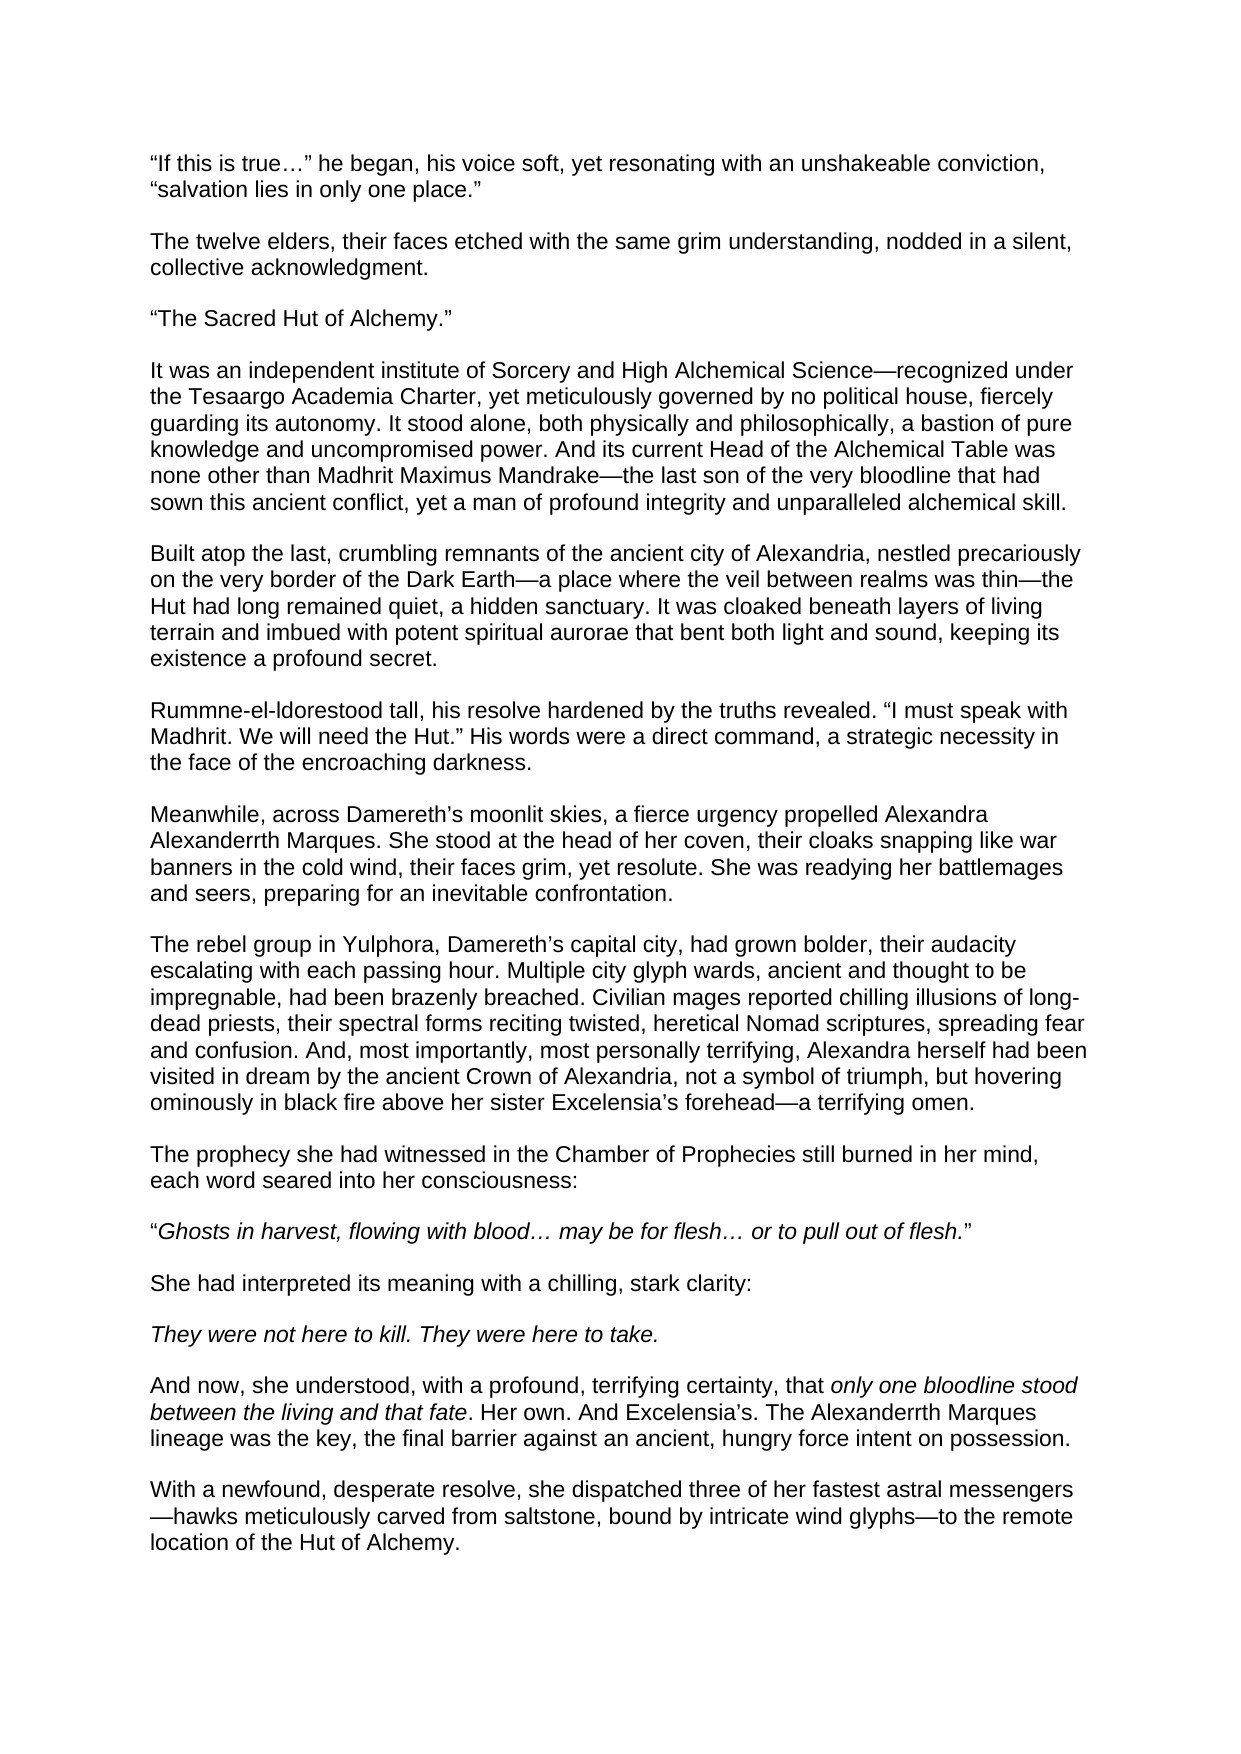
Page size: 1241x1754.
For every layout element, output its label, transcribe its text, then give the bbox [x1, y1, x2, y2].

text With a newfound, desperate resolve, she dispatched three of her fastest astral messengers—hawks meticulously carved from saltstone, bound by intricate wind glyphs—to the remote location of the Hut of Alchemy. [150, 1476, 1090, 1556]
text The rebel group in Yulphora, Damereth’s capital city, had grown bolder, their audacity escalating with each passing hour. Multiple city glyph wards, ancient and thought to be impregnable, had been brazenly breached. Civilian mages reported chilling illusions of long-dead priests, their spectral forms reciting twisted, heretical Nomad scriptures, spreading fear and confusion. And, most importantly, most personally terrifying, Alexandra herself had been visited in dream by the ancient Crown of Alexandria, not a symbol of triumph, but hovering ominously in black fire above her sister Excelensia’s forehead—a terrifying omen. [150, 931, 1090, 1116]
text The prophecy she had witnessed in the Chamber of Prophecies still burned in her mind, each word seared into her consciousness: [150, 1141, 1090, 1193]
text Rummne-el-ldorestood tall, his resolve hardened by the truths revealed. “I must speak with Madhrit. We will need the Hut.” His words were a direct command, a strategic necessity in the face of the encroaching darkness. [150, 697, 1090, 776]
text And now, she understood, with a profound, terrifying certainty, that only one bloodline stood between the living and that fate. Her own. And Excelensia’s. The Alexanderrth Marques lineage was the key, the final barrier against an ancient, hungry force intent on possession. [150, 1372, 1090, 1451]
text Meanwhile, across Damereth’s moonlit skies, a fierce urgency propelled Alexandra Alexanderrth Marques. She stood at the head of her coven, their cloaks snapping like war banners in the cold wind, their faces grim, yet resolute. She was readying her battlemages and seers, preparing for an inevitable confrontation. [150, 801, 1090, 906]
text “The Sacred Hut of Alchemy.” [150, 305, 1090, 332]
text “If this is true…” he began, his voice soft, yet resonating with an unshakeable conviction, “salvation lies in only one place.” [150, 150, 1090, 203]
text It was an independent institute of Sorcery and High Alchemical Science—recognized under the Tesaargo Academia Charter, yet meticulously governed by no political house, fiercely guarding its autonomy. It stood alone, both physically and philosophically, a bastion of pure knowledge and uncompromised power. And its current Head of the Alchemical Table was none other than Madhrit Maximus Mandrake—the last son of the very bloodline that had sown this ancient conflict, yet a man of profound integrity and unparalleled alchemical skill. [150, 357, 1090, 515]
text “Ghosts in harvest, flowing with blood… may be for flesh… or to pull out of flesh.” [150, 1218, 1090, 1245]
text Built atop the last, crumbling remnants of the ancient city of Alexandria, nestled precariously on the very border of the Dark Earth—a place where the veil between realms was thin—the Hut had long remained quiet, a hidden sanctuary. It was cloaked beneath layers of living terrain and imbued with potent spiritual aurorae that bent both light and sound, keeping its existence a profound secret. [150, 540, 1090, 672]
text The twelve elders, their faces etched with the same grim understanding, nodded in a silent, collective acknowledgment. [150, 228, 1090, 280]
text They were not here to kill. They were here to take. [150, 1321, 1090, 1347]
text She had interpreted its meaning with a chilling, stark clarity: [150, 1270, 1090, 1296]
